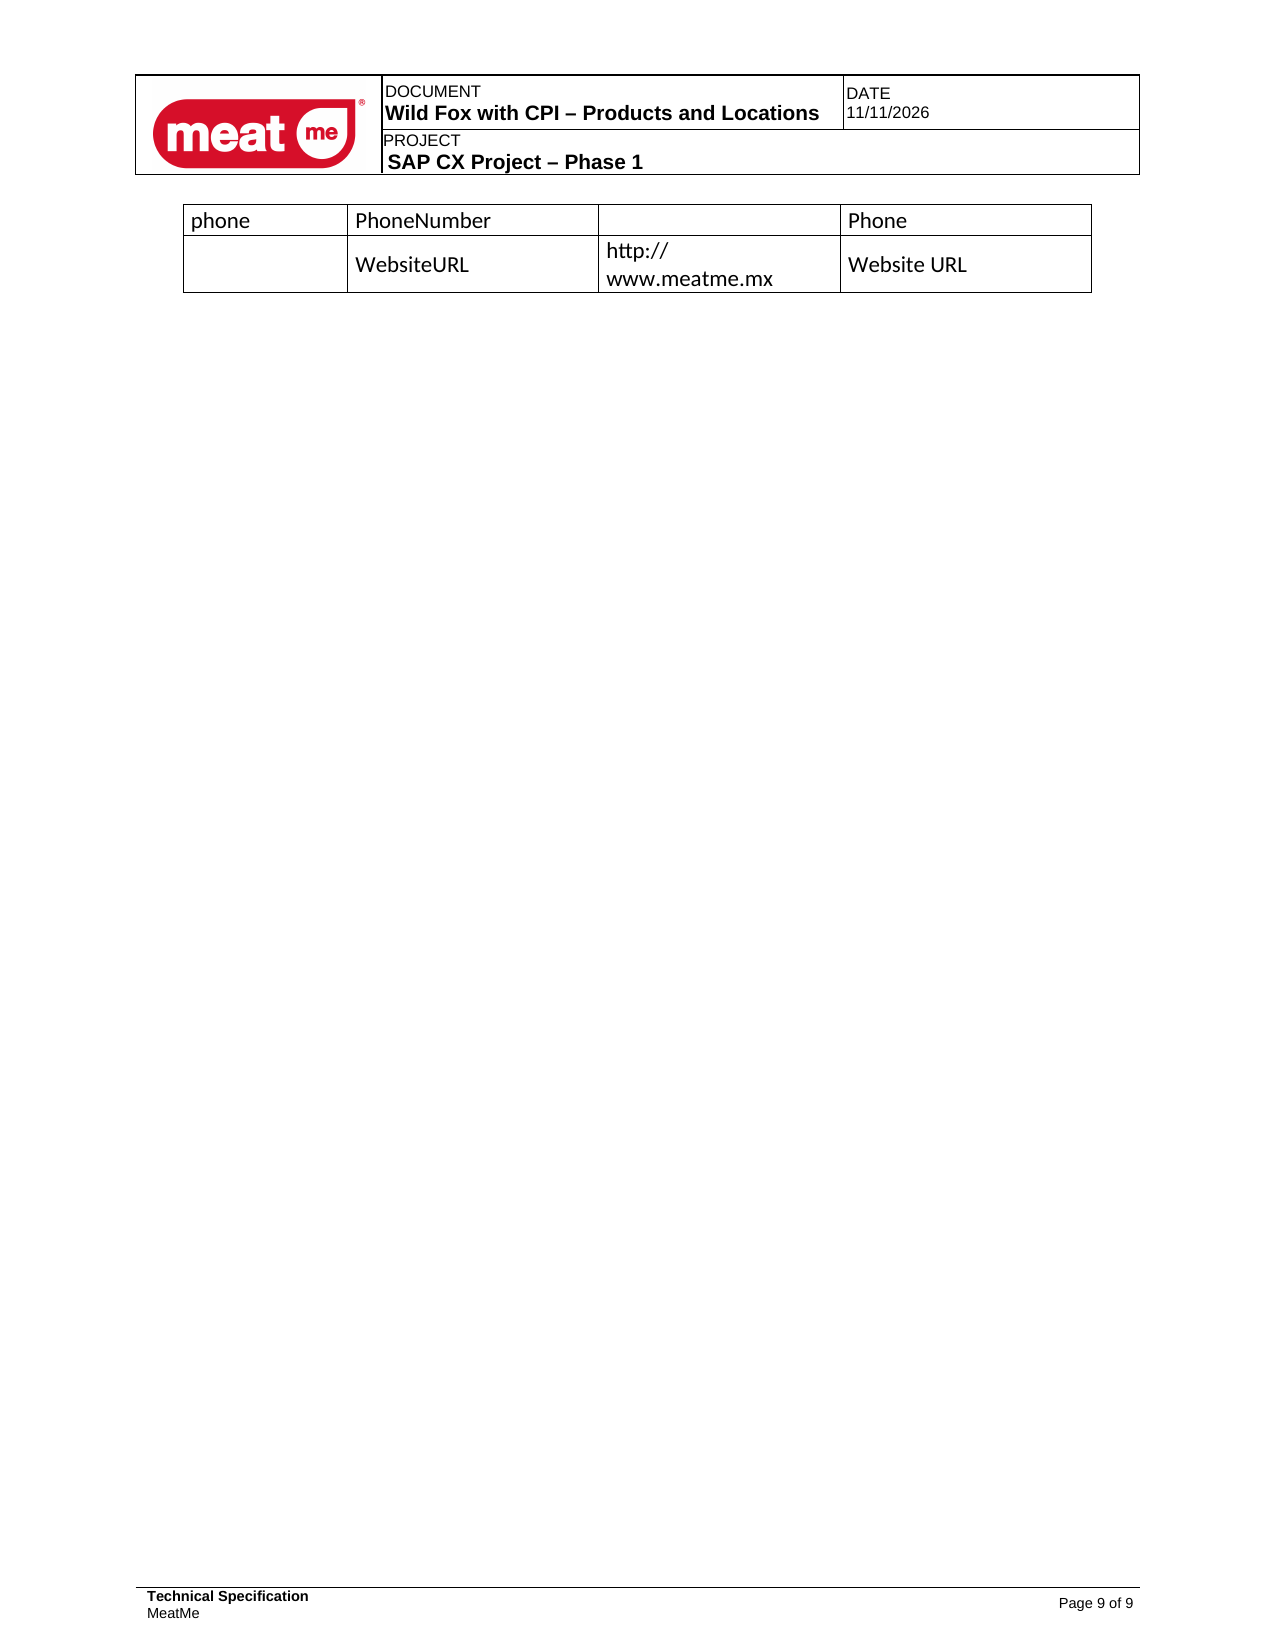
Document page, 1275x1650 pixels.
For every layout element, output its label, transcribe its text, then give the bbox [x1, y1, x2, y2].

table_cell [599, 205, 840, 235]
table_cell PhoneNumber [348, 205, 598, 235]
table_cell Phone [841, 205, 1091, 235]
picture [151, 78, 367, 171]
table_cell http://www.meatme.mx [599, 236, 840, 292]
table_cell Website URL [841, 236, 1091, 292]
table_cell [184, 236, 347, 292]
table_cell WebsiteURL [348, 236, 598, 292]
table_cell phone [184, 205, 347, 235]
